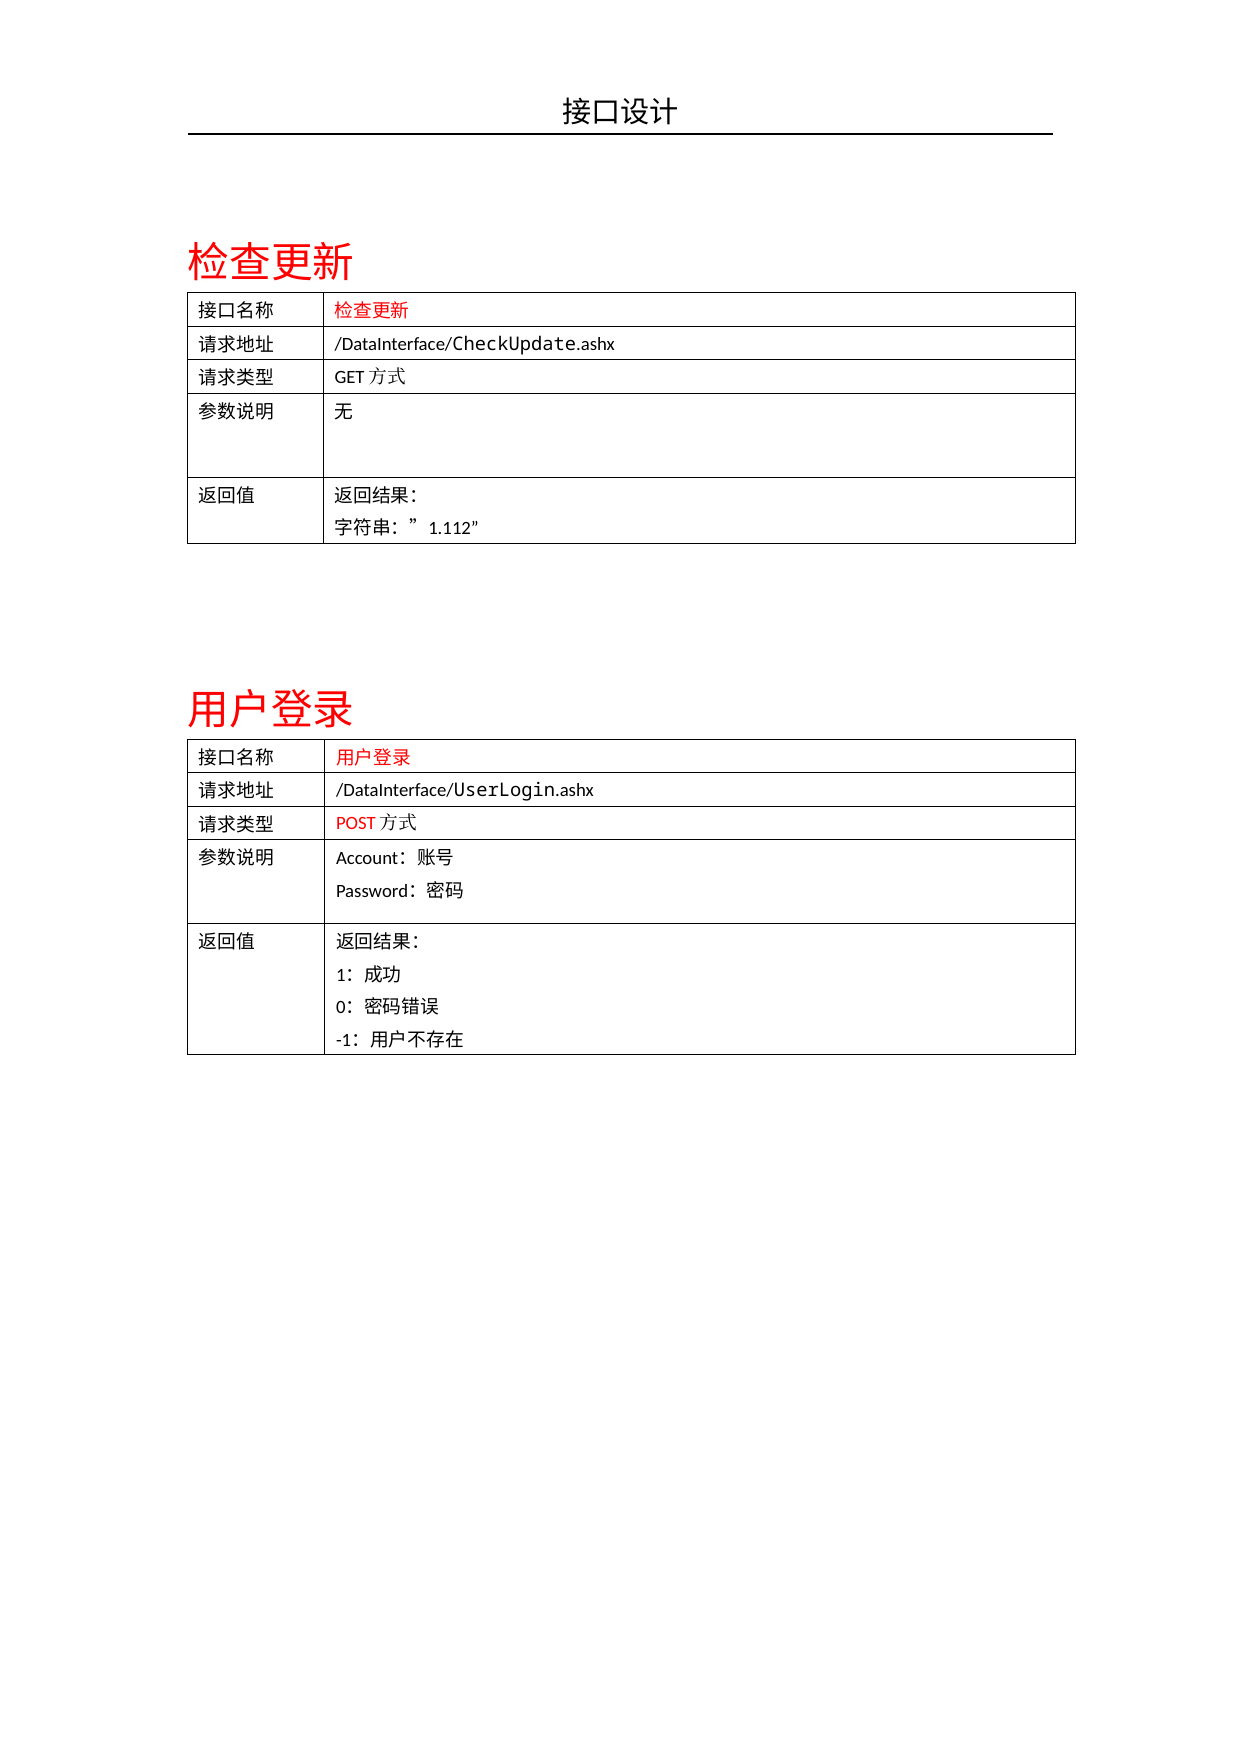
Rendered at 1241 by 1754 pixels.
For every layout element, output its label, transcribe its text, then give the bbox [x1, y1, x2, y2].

table_cell 返回结果： 字符串：”1.112” [324, 478, 1075, 543]
table_cell 请求类型 [188, 360, 323, 393]
table_cell 返回结果： 1：成功 0：密码错误 -1：用户不存在 [325, 924, 1075, 1054]
table_cell 请求地址 [188, 773, 324, 806]
table_header 接口名称 [188, 293, 323, 326]
table_cell 请求类型 [188, 807, 324, 839]
text 用户登录 [187, 674, 1053, 739]
table_cell 请求地址 [188, 327, 323, 359]
table_cell Account：账号 Password：密码 [325, 840, 1075, 923]
table_header 接口名称 [188, 740, 324, 772]
table_cell 返回值 [188, 924, 324, 1054]
table_cell 参数说明 [188, 394, 323, 477]
table_cell 无 [324, 394, 1075, 477]
text 检查更新 [187, 227, 1053, 292]
table_cell 参数说明 [188, 840, 324, 923]
table_cell /DataInterface/CheckUpdate.ashx [324, 327, 1075, 359]
table_cell /DataInterface/UserLogin.ashx [325, 773, 1075, 806]
table_header 用户登录 [325, 740, 1075, 772]
table_cell 返回值 [188, 478, 323, 543]
table_header 检查更新 [324, 293, 1075, 326]
table_cell GET方式 [324, 360, 1075, 393]
table_cell POST方式 [325, 807, 1075, 839]
